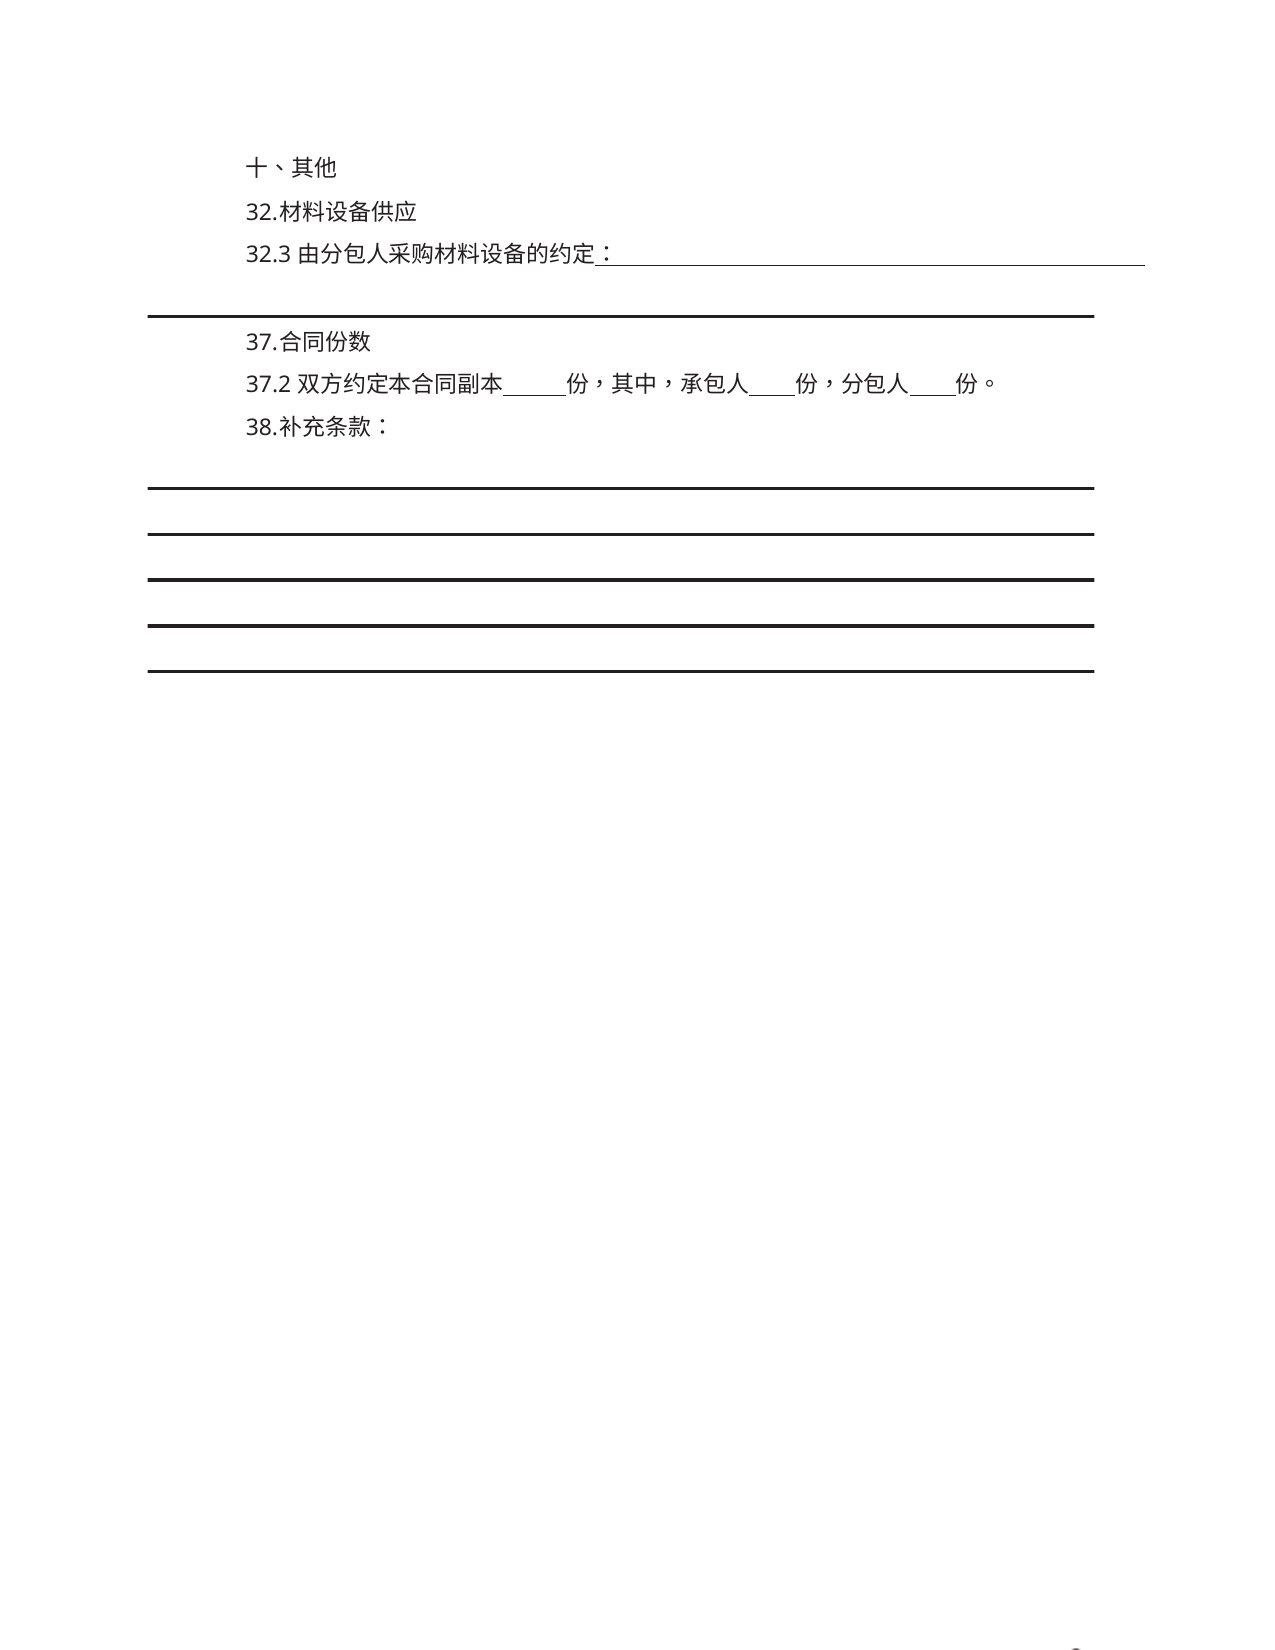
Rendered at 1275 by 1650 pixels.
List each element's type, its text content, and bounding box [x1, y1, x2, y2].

list 合同份数 [246, 318, 1087, 357]
text 十、其他 [246, 152, 1087, 183]
picture [147, 578, 1095, 582]
text 37.2 双方约定本合同副本 份，其中，承包人 份，分包人 份。 [246, 368, 1087, 400]
list 材料设备供应 [246, 196, 1087, 227]
text 32.3 由分包人采购材料设备的约定： [246, 238, 1087, 270]
picture [1069, 1644, 1095, 1650]
picture [147, 624, 1095, 628]
list 补充条款： [246, 411, 1087, 442]
